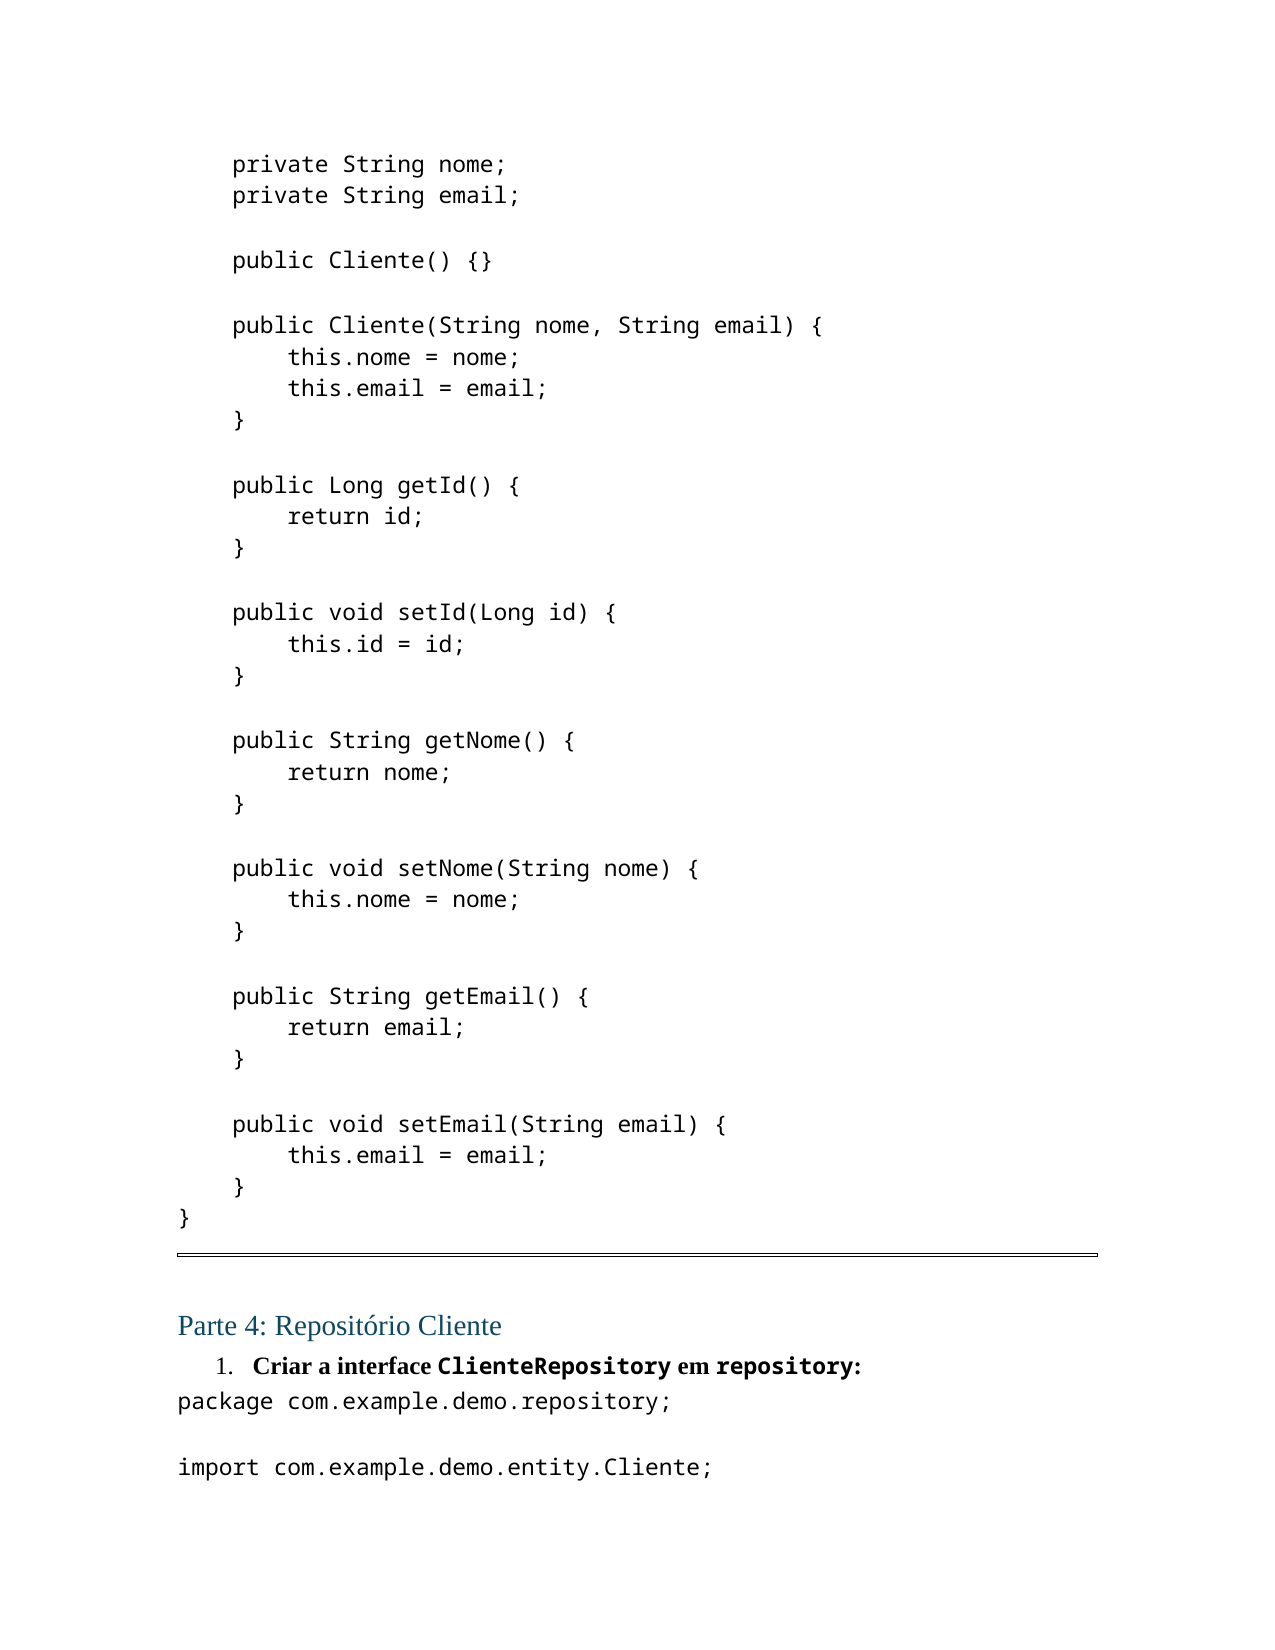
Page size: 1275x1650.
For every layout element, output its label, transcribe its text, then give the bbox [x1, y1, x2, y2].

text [177, 1385, 1098, 1482]
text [177, 148, 1098, 1233]
subtitle Parte 4: Repositório Cliente [177, 1308, 1098, 1342]
list Criar a interface ClienteRepository em repository: [215, 1350, 1098, 1381]
